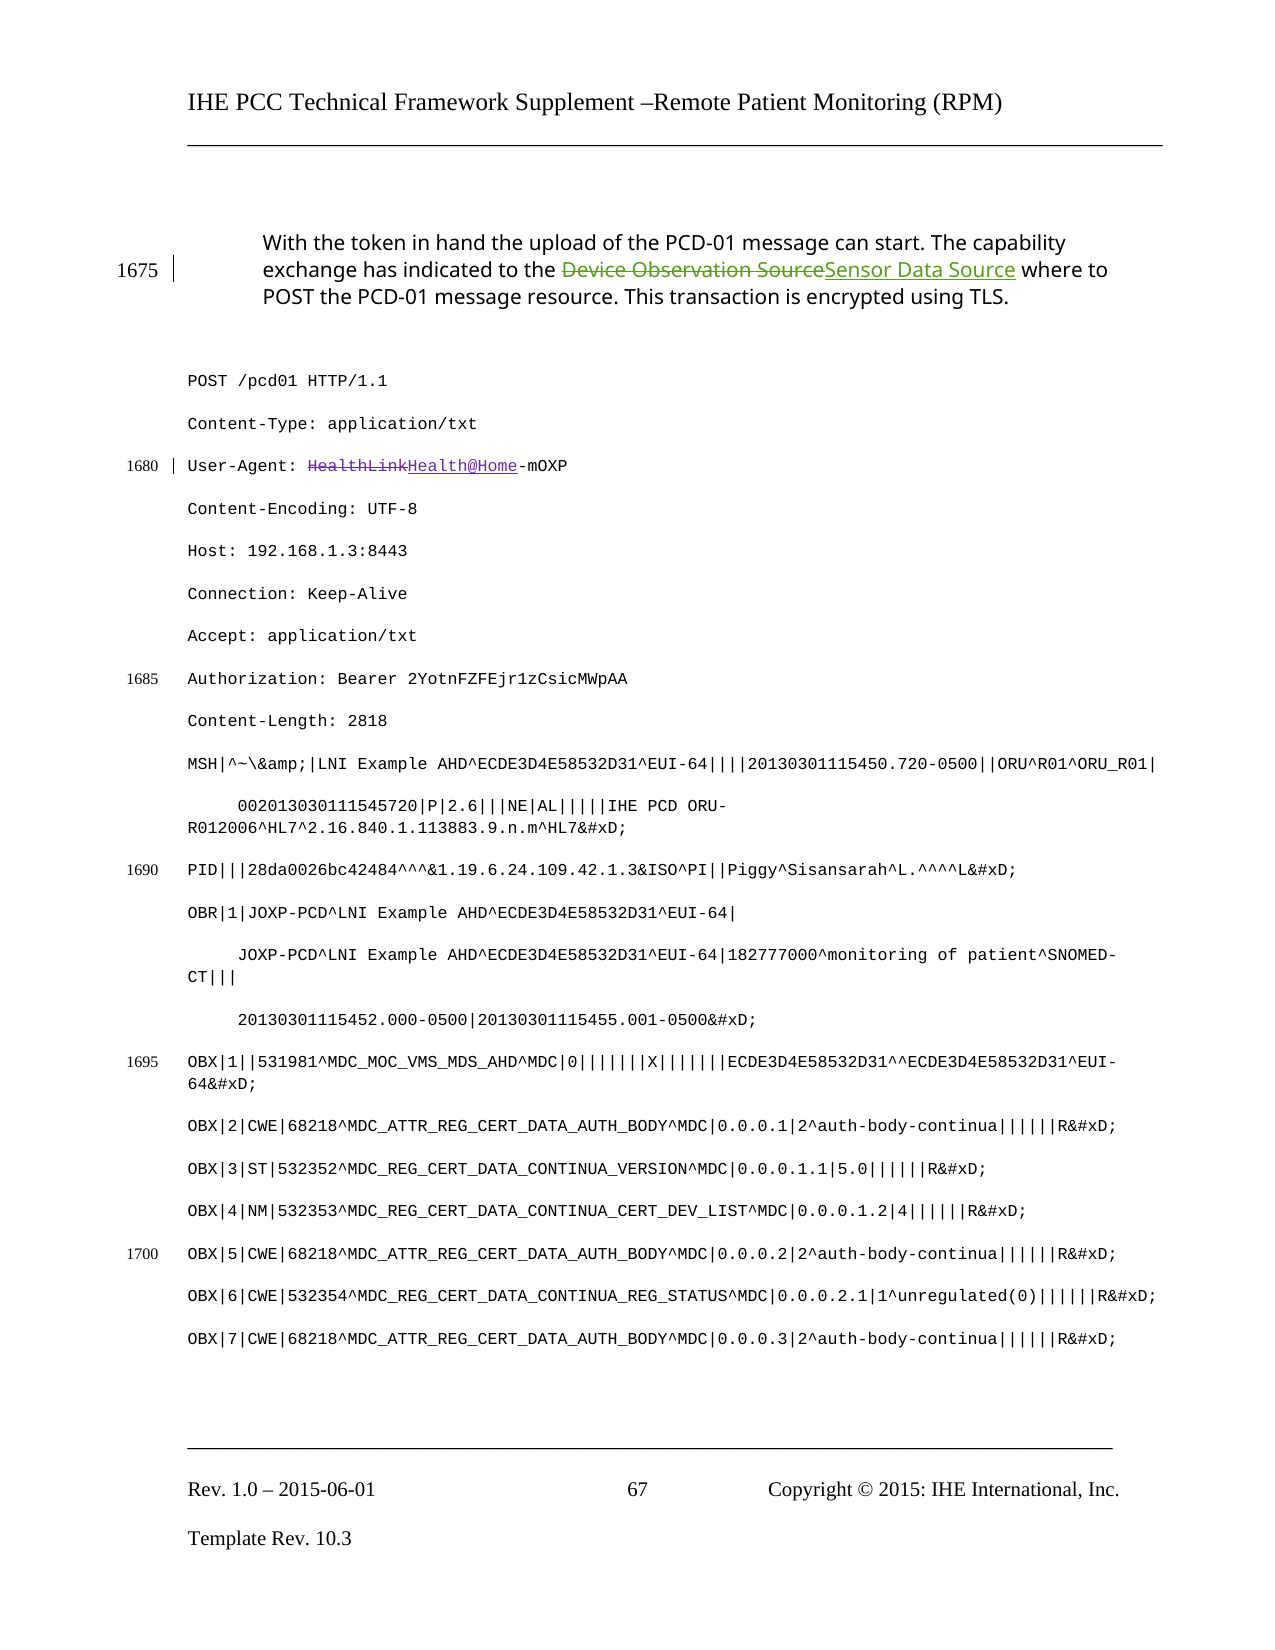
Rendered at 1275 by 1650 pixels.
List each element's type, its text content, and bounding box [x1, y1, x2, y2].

text Content-Length: 2818 [187, 713, 1162, 732]
text OBX|7|CWE|68218^MDC_ATTR_REG_CERT_DATA_AUTH_BODY^MDC|0.0.0.3|2^auth-body-continua||||||R&#xD; [187, 1330, 1162, 1349]
text OBX|2|CWE|68218^MDC_ATTR_REG_CERT_DATA_AUTH_BODY^MDC|0.0.0.1|2^auth-body-continua||||||R&#xD; [187, 1118, 1162, 1137]
text Accept: application/txt [187, 628, 1162, 647]
text Content-Type: application/txt [187, 415, 1162, 434]
text With the token in hand the upload of the PCD-01 message can start. The capability exchange has indicated to the where to POST the PCD-01 message resource. This transaction is encrypted using TLS. [262, 228, 1162, 309]
text PID|||28da0026bc42484^^^&1.19.6.24.109.42.1.3&ISO^PI||Piggy^Sisansarah^L.^^^^L&#xD; [187, 862, 1162, 881]
text OBR|1|JOXP-PCD^LNI Example AHD^ECDE3D4E58532D31^EUI-64| [187, 904, 1162, 923]
text Authorization: Bearer 2YotnFZFEjr1zCsicMWpAA [187, 670, 1162, 689]
text OBX|6|CWE|532354^MDC_REG_CERT_DATA_CONTINUA_REG_STATUS^MDC|0.0.0.2.1|1^unregulated(0)||||||R&#xD; [187, 1288, 1162, 1307]
text JOXP-PCD^LNI Example AHD^ECDE3D4E58532D31^EUI-64|182777000^monitoring of patient^SNOMED-CT||| [187, 947, 1162, 987]
text Connection: Keep-Alive [187, 585, 1162, 604]
text 002013030111545720|P|2.6|||NE|AL|||||IHE PCD ORU-R012006^HL7^2.16.840.1.113883.9.n.m^HL7&#xD; [187, 798, 1162, 838]
text User-Agent: -mOXP [187, 458, 1162, 477]
text OBX|1||531981^MDC_MOC_VMS_MDS_AHD^MDC|0|||||||X|||||||ECDE3D4E58532D31^^ECDE3D4E58532D31^EUI-64&#xD; [187, 1054, 1162, 1094]
text OBX|5|CWE|68218^MDC_ATTR_REG_CERT_DATA_AUTH_BODY^MDC|0.0.0.2|2^auth-body-continua||||||R&#xD; [187, 1245, 1162, 1264]
text OBX|3|ST|532352^MDC_REG_CERT_DATA_CONTINUA_VERSION^MDC|0.0.0.1.1|5.0||||||R&#xD; [187, 1160, 1162, 1179]
text MSH|^~\&amp;|LNI Example AHD^ECDE3D4E58532D31^EUI-64||||20130301115450.720-0500||ORU^R01^ORU_R01| [187, 755, 1162, 774]
text Host: 192.168.1.3:8443 [187, 543, 1162, 562]
text Content-Encoding: UTF-8 [187, 500, 1162, 519]
text POST /pcd01 HTTP/1.1 [187, 373, 1162, 392]
text 20130301115452.000-0500|20130301115455.001-0500&#xD; [187, 1011, 1162, 1030]
text OBX|4|NM|532353^MDC_REG_CERT_DATA_CONTINUA_CERT_DEV_LIST^MDC|0.0.0.1.2|4||||||R&#xD; [187, 1203, 1162, 1222]
